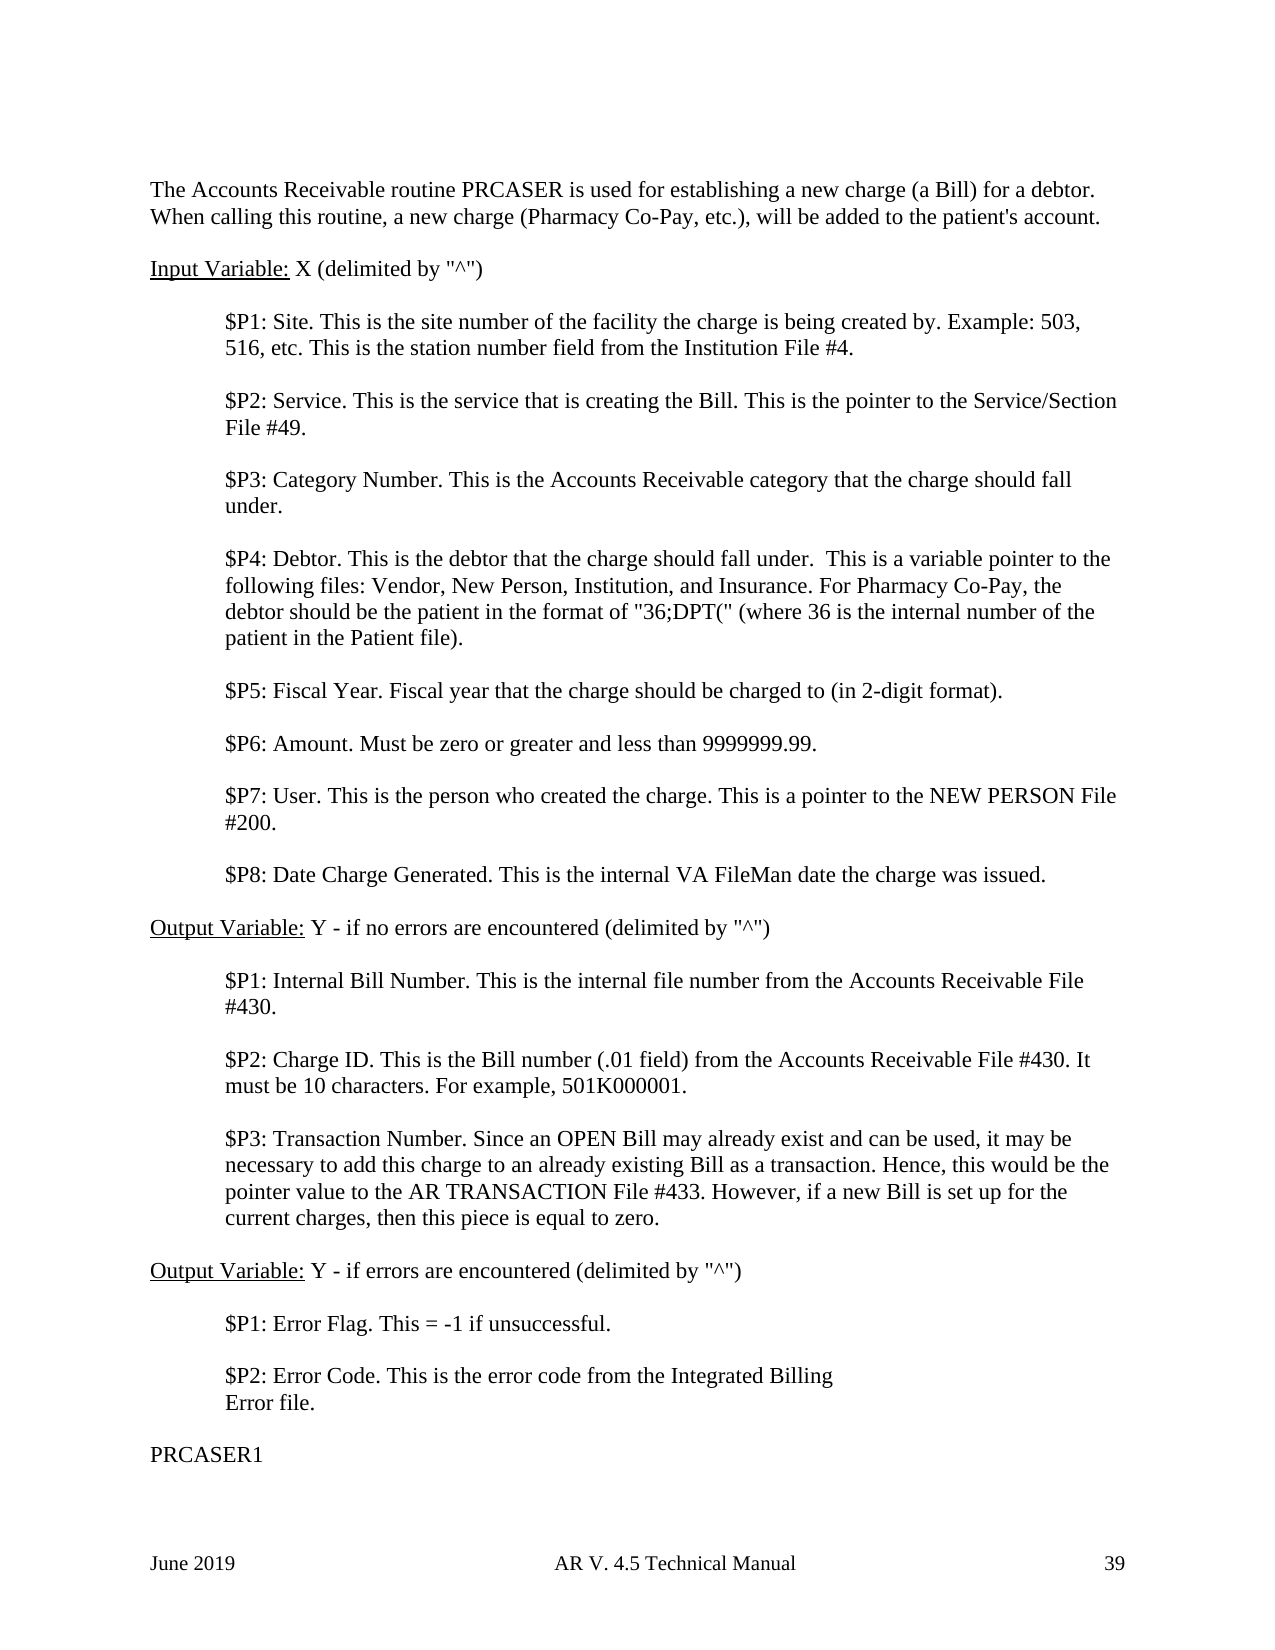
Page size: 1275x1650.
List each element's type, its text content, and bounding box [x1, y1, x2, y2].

text $P4: Debtor. This is the debtor that the charge should fall under. This is a variable pointer to the following files: Vendor, New Person, Institution, and Insurance. For Pharmacy Co-Pay, the debtor should be the patient in the format of "36;DPT(" (where 36 is the internal number of the patient in the Patient file). [225, 545, 1125, 651]
text $P1: Error Flag. This = -1 if unsuccessful. [225, 1309, 1125, 1336]
text Error file. [225, 1389, 1125, 1415]
text $P2: Service. This is the service that is creating the Bill. This is the pointer to the Service/Section File #49. [225, 387, 1125, 440]
text The Accounts Receivable routine PRCASER is used for establishing a new charge (a Bill) for a debtor. When calling this routine, a new charge (Pharmacy Co-Pay, etc.), will be added to the patient's account. [150, 176, 1125, 229]
text $P6: Amount. Must be zero or greater and less than 9999999.99. [225, 730, 1125, 756]
text $P1: Internal Bill Number. This is the internal file number from the Accounts Receivable File #430. [225, 967, 1125, 1020]
text $P3: Category Number. This is the Accounts Receivable category that the charge should fall under. [225, 466, 1125, 519]
text Output Variable: Y - if no errors are encountered (delimited by "^") [150, 914, 1125, 941]
text Input Variable: X (delimited by "^") [150, 255, 1125, 282]
text $P1: Site. This is the site number of the facility the charge is being created by. Example: 503, 516, etc. This is the station number field from the Institution File #4. [225, 308, 1125, 361]
text $P5: Fiscal Year. Fiscal year that the charge should be charged to (in 2-digit format). [225, 677, 1125, 703]
text $P2: Error Code. This is the error code from the Integrated Billing [225, 1362, 1125, 1389]
text $P3: Transaction Number. Since an OPEN Bill may already exist and can be used, it may be necessary to add this charge to an already existing Bill as a transaction. Hence, this would be the pointer value to the AR TRANSACTION File #433. However, if a new Bill is set up for the current charges, then this piece is equal to zero. [225, 1125, 1125, 1231]
text Output Variable: Y - if errors are encountered (delimited by "^") [150, 1257, 1125, 1283]
text PRCASER1 [150, 1441, 1125, 1468]
text $P2: Charge ID. This is the Bill number (.01 field) from the Accounts Receivable File #430. It must be 10 characters. For example, 501K000001. [225, 1046, 1125, 1099]
text $P8: Date Charge Generated. This is the internal VA FileMan date the charge was issued. [225, 862, 1125, 888]
text $P7: User. This is the person who created the charge. This is a pointer to the NEW PERSON File #200. [225, 782, 1125, 835]
